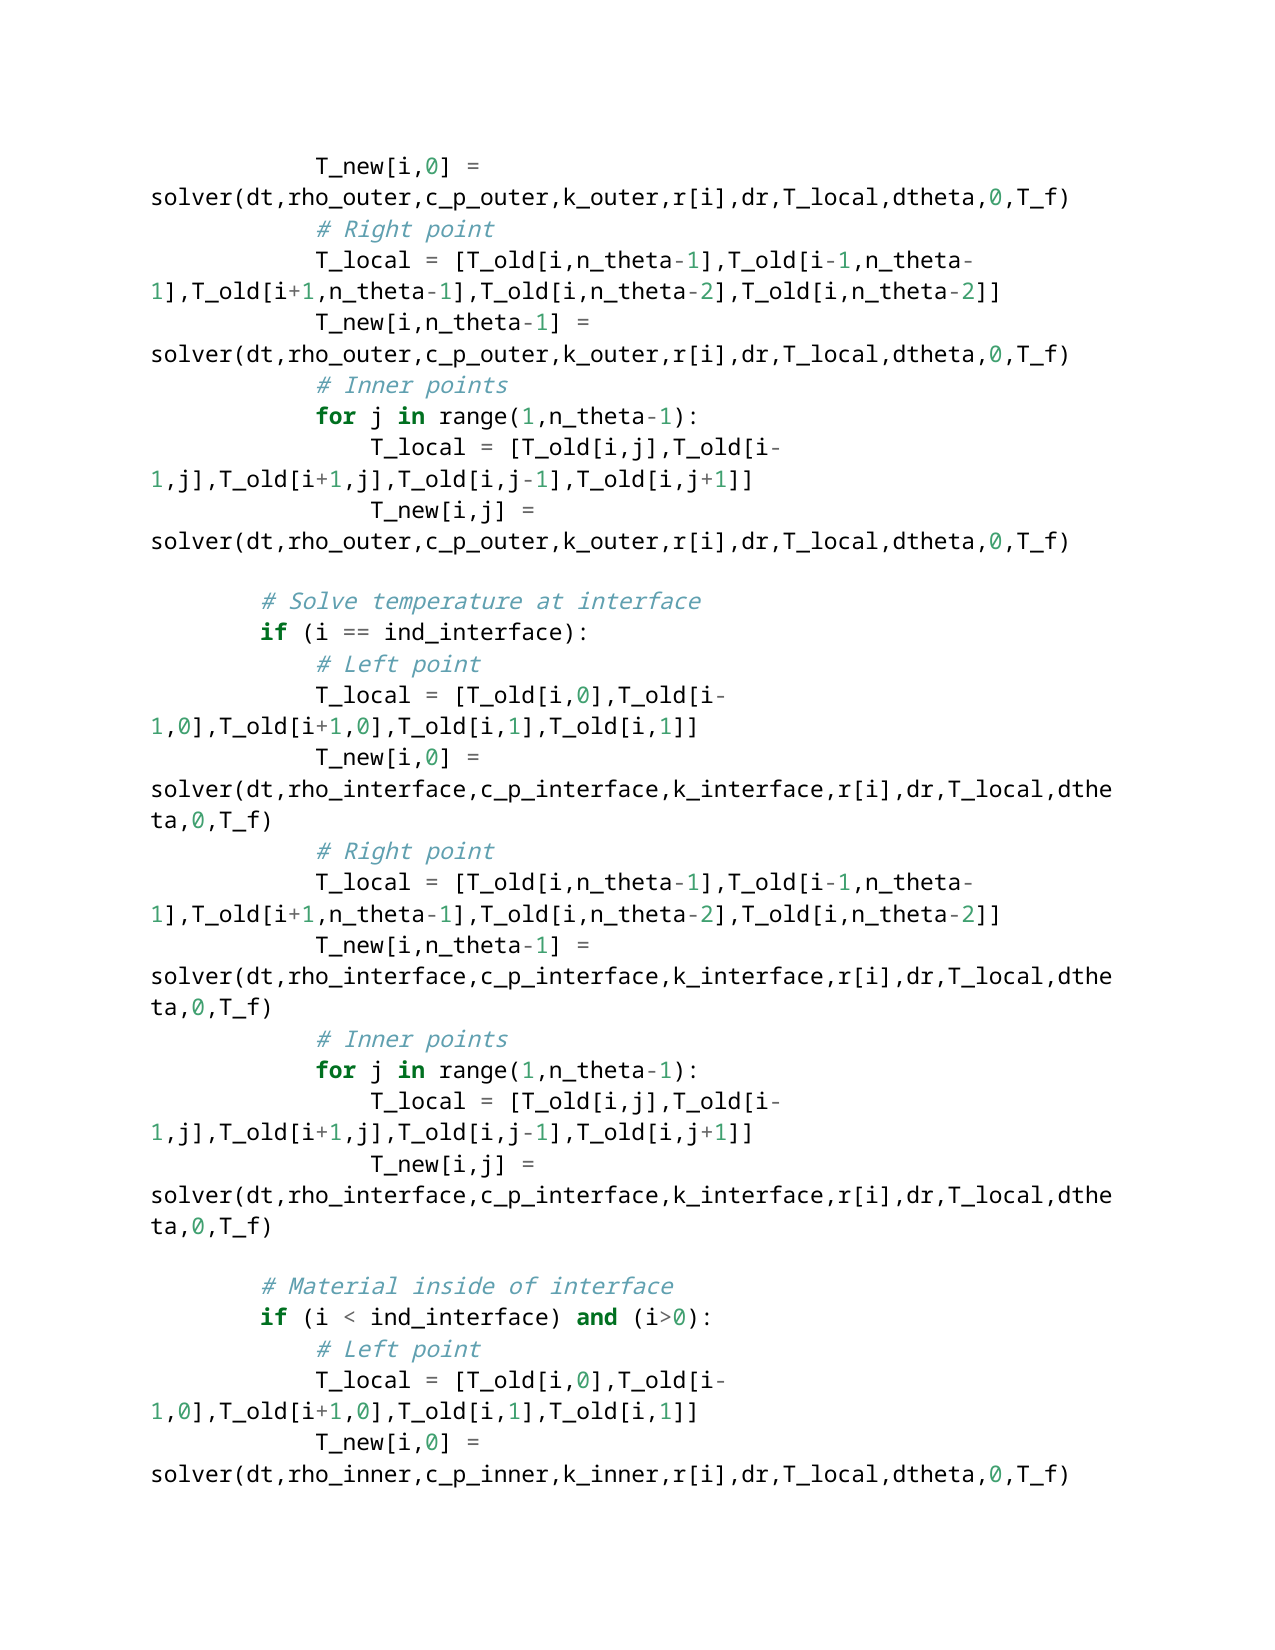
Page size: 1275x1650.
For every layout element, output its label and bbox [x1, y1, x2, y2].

text [150, 150, 1125, 1489]
